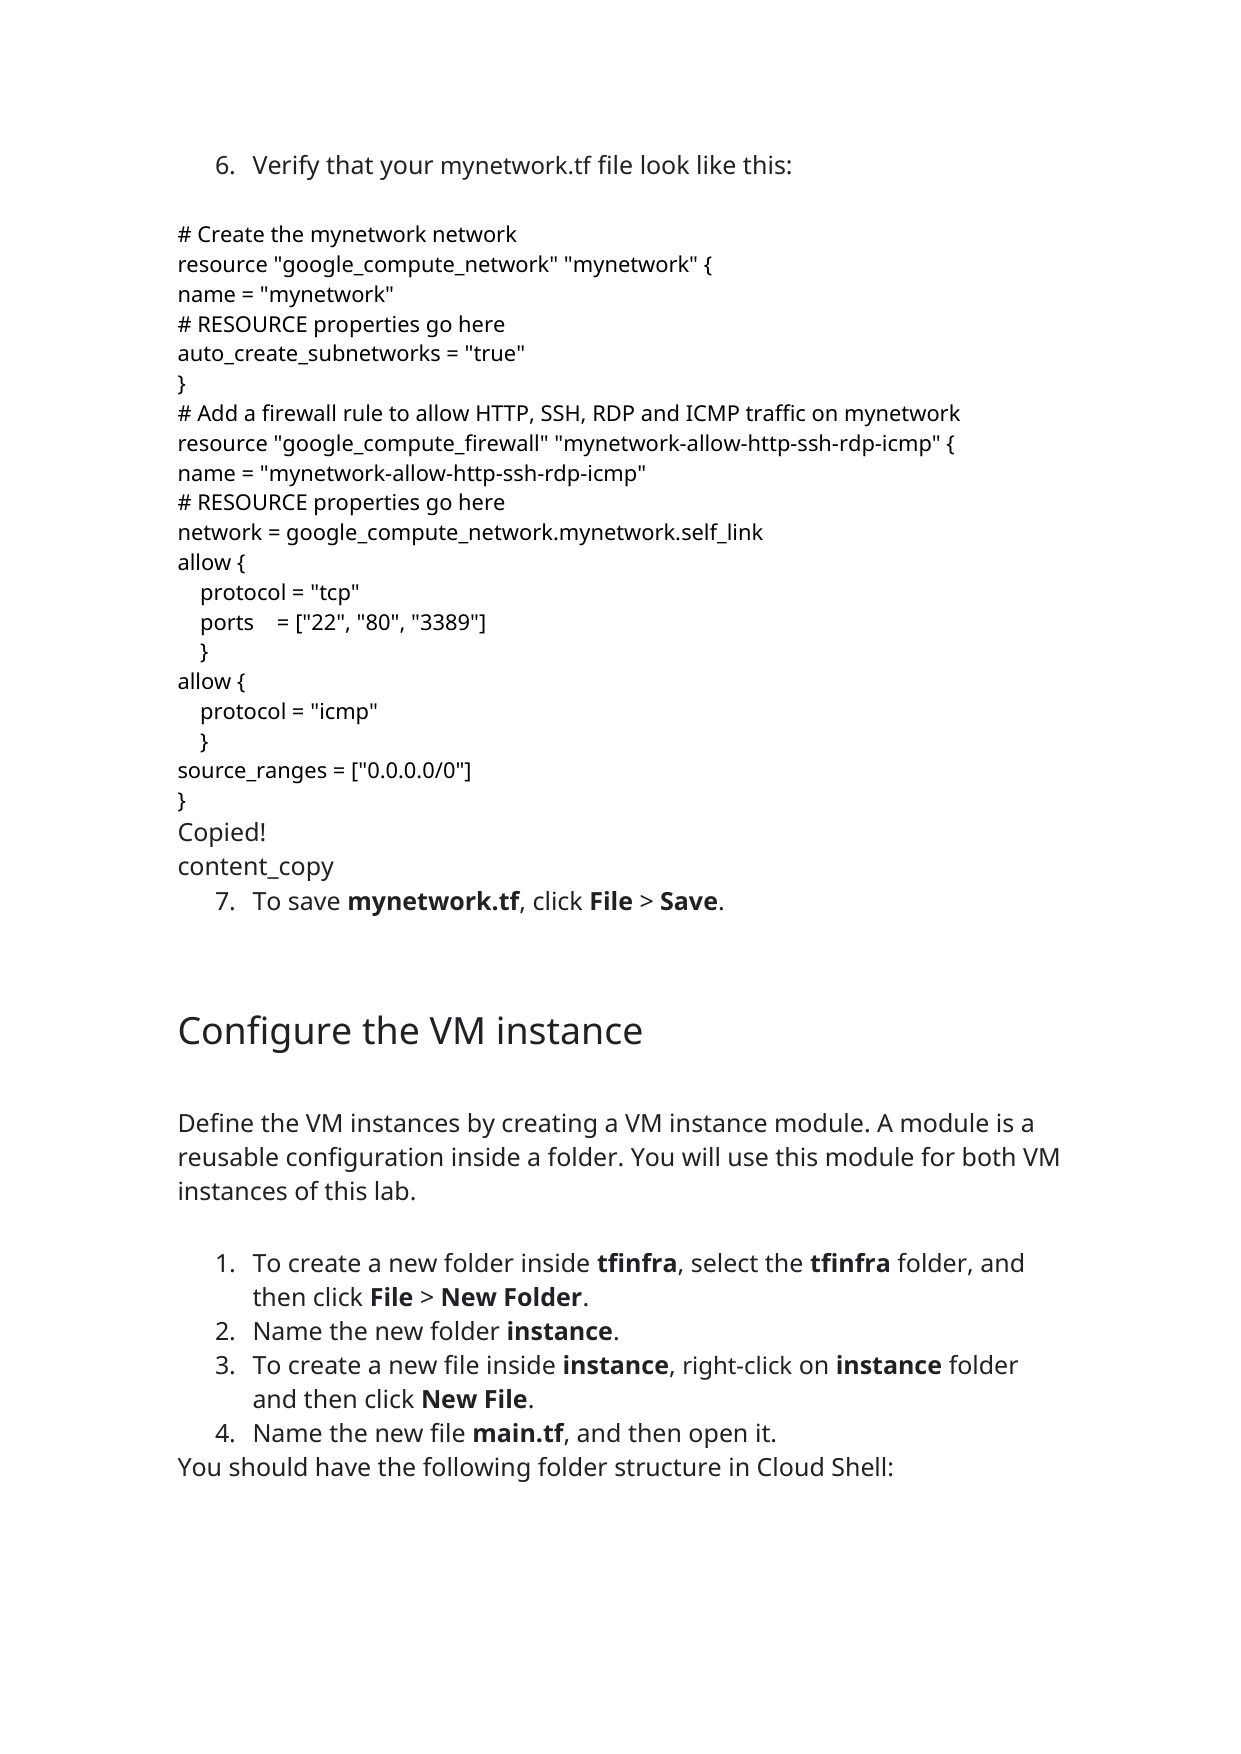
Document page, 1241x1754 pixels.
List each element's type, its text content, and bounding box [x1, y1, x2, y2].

text resource "google_compute_firewall" "mynetwork-allow-http-ssh-rdp-icmp" { [177, 428, 1063, 457]
text network = google_compute_network.mynetwork.self_link [177, 517, 1063, 547]
list To save mynetwork.tf, click File > Save. [215, 883, 1063, 917]
text Copied! [177, 815, 1063, 849]
text # Add a firewall rule to allow HTTP, SSH, RDP and ICMP traffic on mynetwork [177, 398, 1063, 428]
text # RESOURCE properties go here [177, 308, 1063, 338]
text } [177, 726, 1063, 755]
text # RESOURCE properties go here [177, 487, 1063, 517]
text protocol = "icmp" [177, 696, 1063, 726]
list Name the new file main.tf, and then open it. [215, 1416, 1063, 1450]
list To create a new file inside instance, right-click on instance folder and then click New File. [215, 1348, 1063, 1416]
text content_copy [177, 849, 1063, 883]
text resource "google_compute_network" "mynetwork" { [177, 249, 1063, 279]
text } [177, 785, 1063, 815]
text name = "mynetwork" [177, 279, 1063, 308]
text Configure the VM instance [177, 1005, 1063, 1056]
text ports = ["22", "80", "3389"] [177, 606, 1063, 636]
text } [177, 636, 1063, 666]
text Define the VM instances by creating a VM instance module. A module is a reusable configuration inside a folder. You will use this module for both VM instances of this lab. [177, 1106, 1063, 1208]
list Name the new folder instance. [215, 1313, 1063, 1348]
text allow { [177, 547, 1063, 577]
text } [177, 368, 1063, 398]
list To create a new folder inside tfinfra, select the tfinfra folder, and then click File > New Folder. [215, 1245, 1063, 1313]
text protocol = "tcp" [177, 577, 1063, 606]
text allow { [177, 666, 1063, 696]
list Verify that your mynetwork.tf file look like this: [215, 148, 1063, 182]
text name = "mynetwork-allow-http-ssh-rdp-icmp" [177, 457, 1063, 487]
text # Create the mynetwork network [177, 219, 1063, 249]
text You should have the following folder structure in Cloud Shell: [177, 1450, 1063, 1484]
text source_ranges = ["0.0.0.0/0"] [177, 755, 1063, 785]
text auto_create_subnetworks = "true" [177, 338, 1063, 368]
